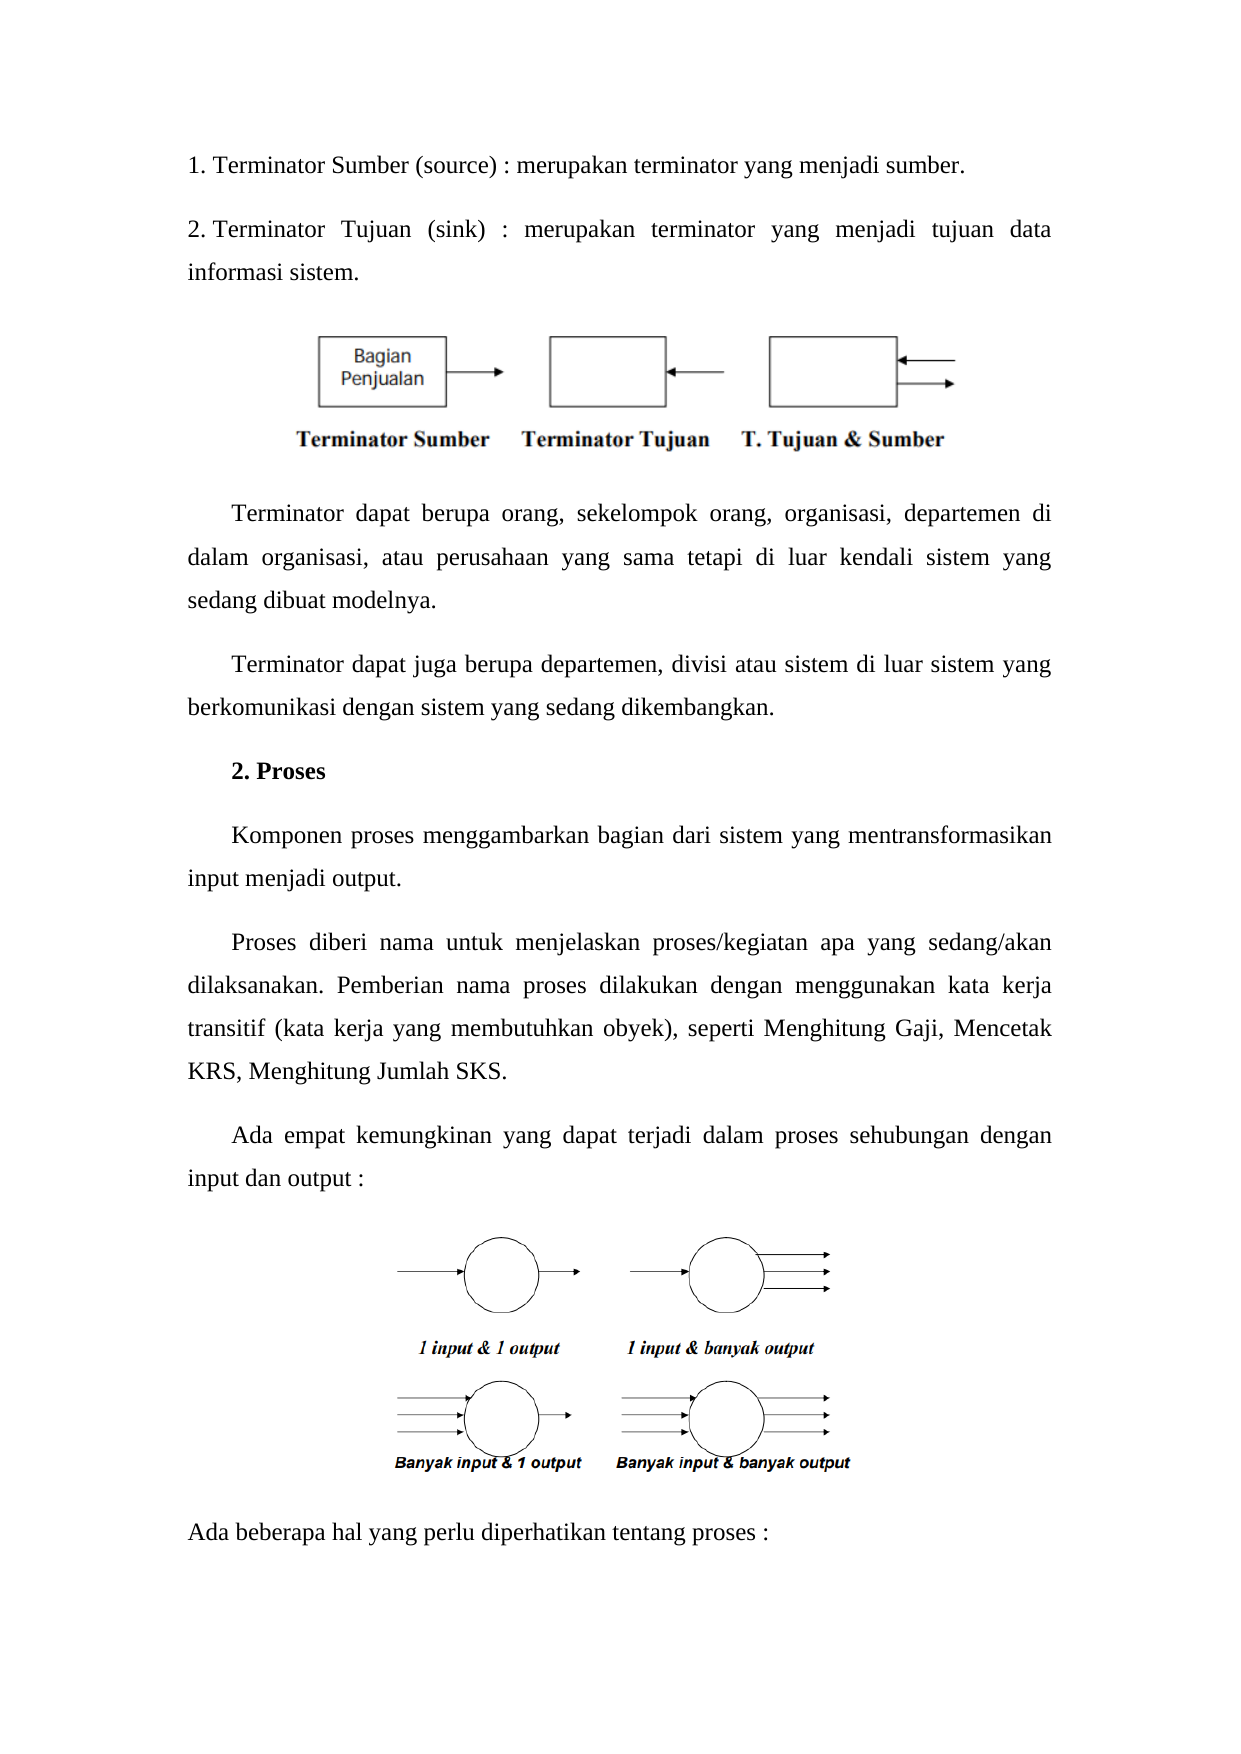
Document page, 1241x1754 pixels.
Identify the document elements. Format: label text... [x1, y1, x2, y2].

list Terminator dapat berupa orang, sekelompok orang, organisasi, departemen di dalam organisasi, atau perusahaan yang sama tetapi di luar kendali sistem yang sedang dibuat modelnya. [187, 498, 1053, 613]
list Proses [187, 756, 1053, 784]
list Terminator Tujuan (sink) : merupakan terminator yang menjadi tujuan data informasi sistem. [187, 214, 1053, 286]
list Terminator Sumber (source) : merupakan terminator yang menjadi sumber. [187, 150, 1053, 179]
list Ada empat kemungkinan yang dapat terjadi dalam proses sehubungan dengan input dan output : [187, 1120, 1053, 1192]
picture [267, 321, 974, 464]
list Komponen proses menggambarkan bagian dari sistem yang mentransformasikan input menjadi output. [187, 820, 1053, 892]
list Proses diberi nama untuk menjelaskan proses/kegiatan apa yang sedang/akan dilaksanakan. Pemberian nama proses dilakukan dengan menggunakan kata kerja transitif (kata kerja yang membutuhkan obyek), seperti Menghitung Gaji, Mencetak KRS, Menghitung Jumlah SKS. [187, 927, 1053, 1085]
picture [372, 1227, 868, 1483]
list Ada beberapa hal yang perlu diperhatikan tentang proses : [187, 1517, 1053, 1546]
list Terminator dapat juga berupa departemen, divisi atau sistem di luar sistem yang berkomunikasi dengan sistem yang sedang dikembangkan. [187, 649, 1053, 721]
